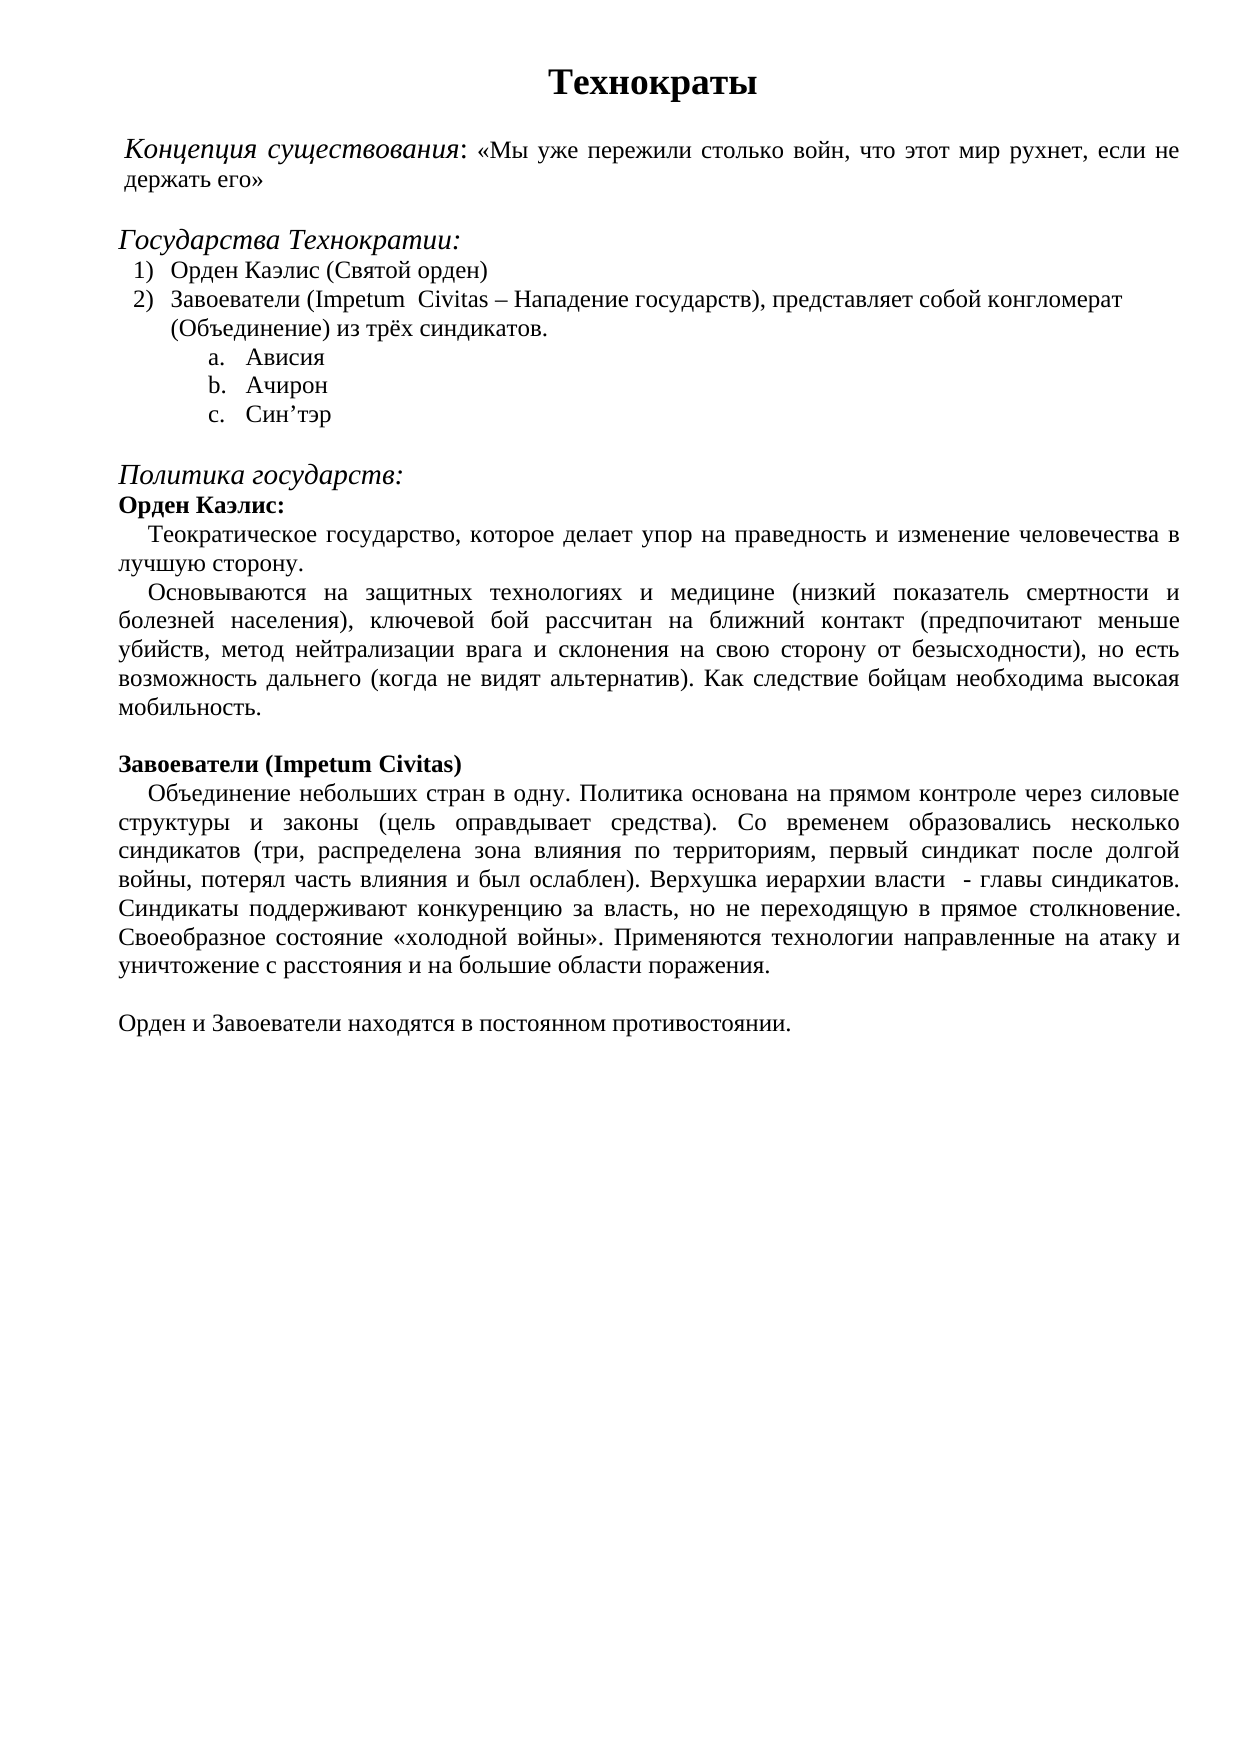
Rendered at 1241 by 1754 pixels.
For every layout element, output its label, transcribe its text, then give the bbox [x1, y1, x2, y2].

text Теократическое государство, которое делает упор на праведность и изменение человечества в лучшую сторону. [118, 519, 1181, 577]
list Завоеватели (Impetum Civitas – Нападение государств), представляет собой конгломерат (Объединение) из трёх синдикатов. [133, 284, 1181, 342]
list Ачирон [208, 371, 1181, 399]
list Ависия [208, 342, 1181, 371]
text Концепция существования: «Мы уже пережили столько войн, что этот мир рухнет, если не держать его» [124, 131, 1181, 193]
text Орден и Завоеватели находятся в постоянном противостоянии. [118, 1008, 1181, 1037]
list Орден Каэлис (Святой орден) [133, 256, 1181, 284]
text Объединение небольших стран в одну. Политика основана на прямом контроле через силовые структуры и законы (цель оправдывает средства). Со временем образовались несколько синдикатов (три, распределена зона влияния по территориям, первый синдикат после долгой войны, потерял часть влияния и был ослаблен). Верхушка иерархии власти - главы синдикатов. Синдикаты поддерживают конкуренцию за власть, но не переходящую в прямое столкновение. Своеобразное состояние «холодной войны». Применяются технологии направленные на атаку и уничтожение с расстояния и на большие области поражения. [118, 778, 1181, 979]
text Технократы [124, 59, 1181, 102]
text Орден Каэлис: [118, 490, 1181, 519]
text Завоеватели (Impetum Civitas) [118, 720, 1181, 778]
text Политика государств: [118, 457, 1181, 490]
list Син’тэр [208, 399, 1181, 428]
text Основываются на защитных технологиях и медицине (низкий показатель смертности и болезней населения), ключевой бой рассчитан на ближний контакт (предпочитают меньше убийств, метод нейтрализации врага и склонения на свою сторону от безысходности), но есть возможность дальнего (когда не видят альтернатив). Как следствие бойцам необходима высокая мобильность. [118, 577, 1181, 720]
text Государства Технократии: [118, 222, 1181, 256]
